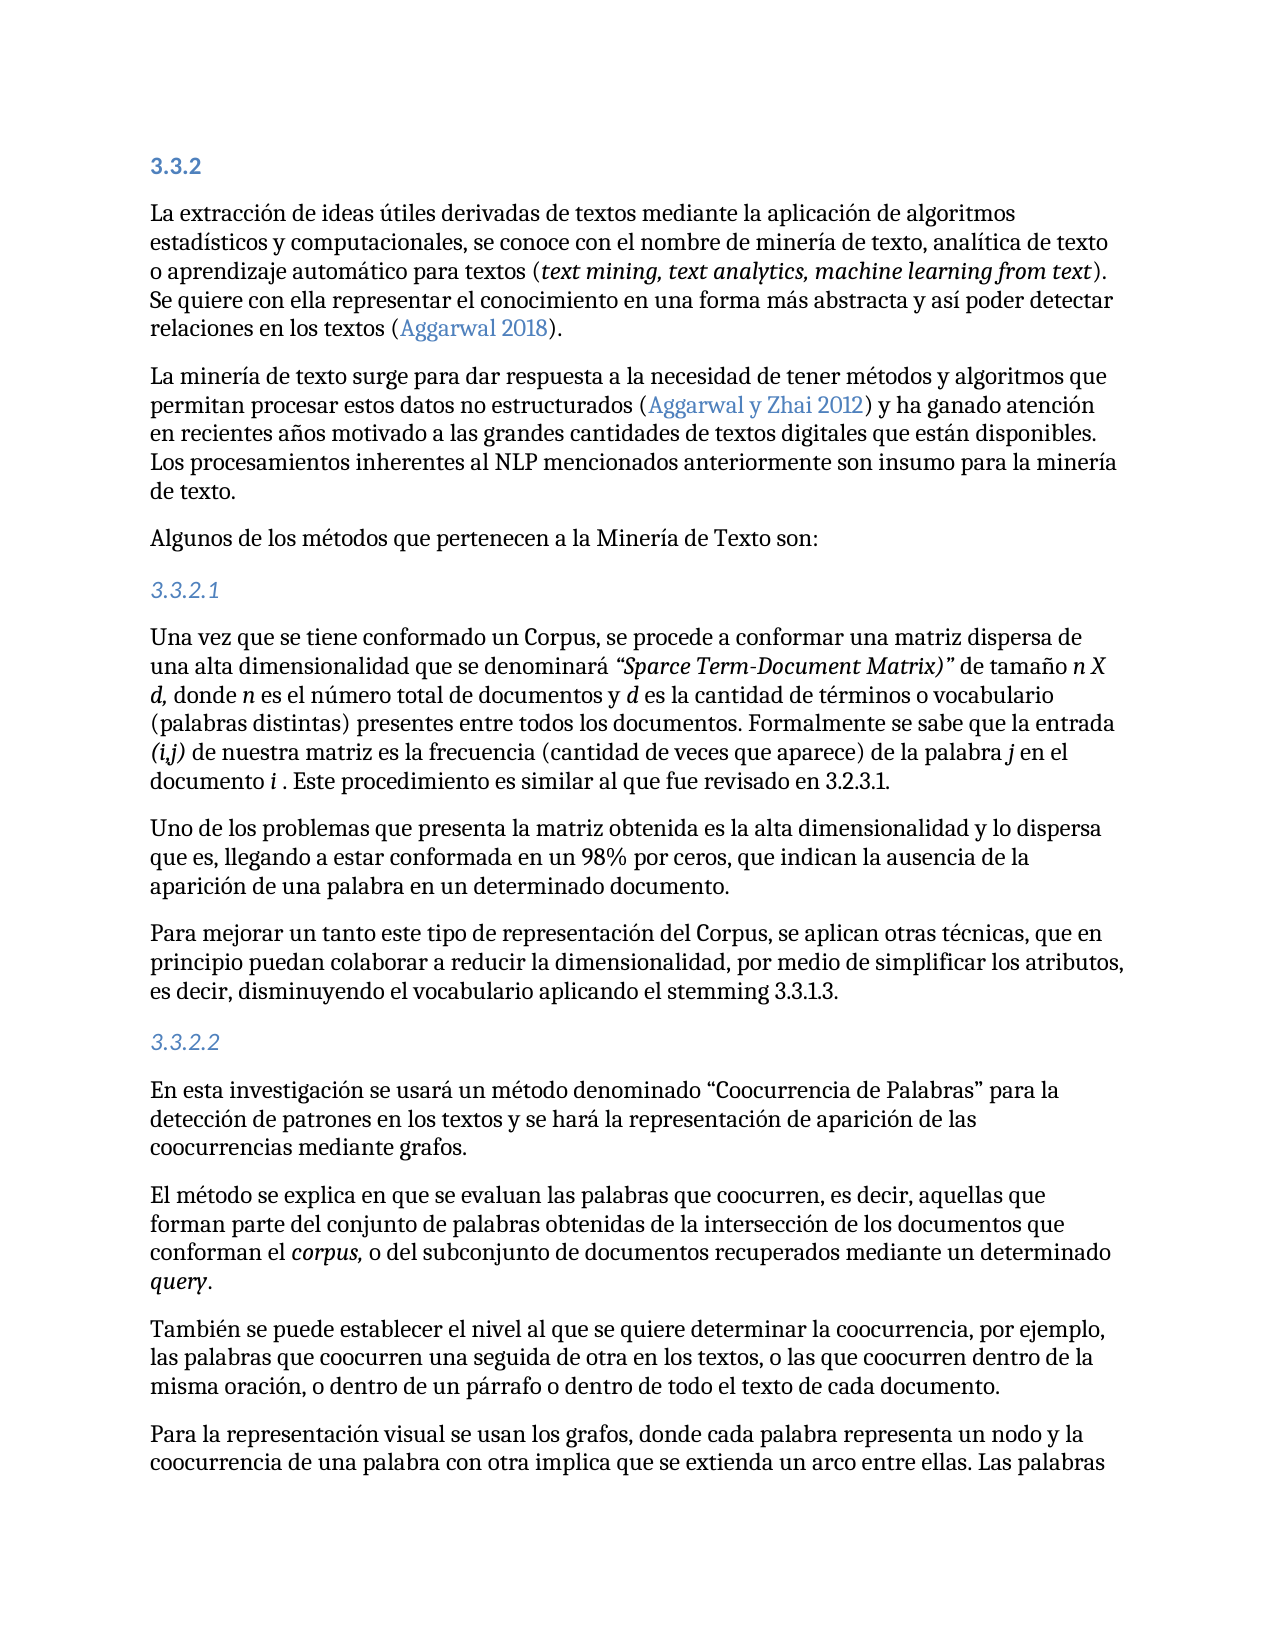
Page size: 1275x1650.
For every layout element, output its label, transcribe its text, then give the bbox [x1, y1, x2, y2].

text El método se explica en que se evaluan las palabras que coocurren, es decir, aquellas que forman parte del conjunto de palabras obtenidas de la intersección de los documentos que conforman el corpus, o del subconjunto de documentos recuperados mediante un determinado query. [150, 1181, 1125, 1296]
text Para mejorar un tanto este tipo de representación del Corpus, se aplican otras técnicas, que en principio puedan colaborar a reducir la dimensionalidad, por medio de simplificar los atributos, es decir, disminuyendo el vocabulario aplicando el stemming 3.3.1.3. [150, 919, 1125, 1006]
text Una vez que se tiene conformado un Corpus, se procede a conformar una matriz dispersa de una alta dimensionalidad que se denominará “Sparce Term-Document Matrix)” de tamaño n X d, donde n es el número total de documentos y d es la cantidad de términos o vocabulario (palabras distintas) presentes entre todos los documentos. Formalmente se sabe que la entrada (i,j) de nuestra matriz es la frecuencia (cantidad de veces que aparece) de la palabra j en el documento i . Este procedimiento es similar al que fue revisado en 3.2.3.1. [150, 623, 1125, 796]
subtitle 3.3.2 Minería de Texto: [150, 150, 1125, 181]
text También se puede establecer el nivel al que se quiere determinar la coocurrencia, por ejemplo, las palabras que coocurren una seguida de otra en los textos, o las que coocurren dentro de la misma oración, o dentro de un párrafo o dentro de todo el texto de cada documento. [150, 1314, 1125, 1401]
subtitle 3.3.2.1 Term-Document Matrix: [150, 574, 1125, 604]
text Algunos de los métodos que pertenecen a la Minería de Texto son: [150, 524, 1125, 553]
text Uno de los problemas que presenta la matriz obtenida es la alta dimensionalidad y lo dispersa que es, llegando a estar conformada en un 98% por ceros, que indican la ausencia de la aparición de una palabra en un determinado documento. [150, 814, 1125, 901]
text En esta investigación se usará un método denominado “Coocurrencia de Palabras” para la detección de patrones en los textos y se hará la representación de aparición de las coocurrencias mediante grafos. [150, 1076, 1125, 1162]
text La extracción de ideas útiles derivadas de textos mediante la aplicación de algoritmos estadísticos y computacionales, se conoce con el nombre de minería de texto, analítica de texto o aprendizaje automático para textos (text mining, text analytics, machine learning from text). Se quiere con ella representar el conocimiento en una forma más abstracta y así poder detectar relaciones en los textos (Aggarwal 2018). [150, 199, 1125, 343]
subtitle 3.3.2.2 Coocurrencia de Palabras: [150, 1026, 1125, 1057]
text La minería de texto surge para dar respuesta a la necesidad de tener métodos y algoritmos que permitan procesar estos datos no estructurados (Aggarwal y Zhai 2012) y ha ganado atención en recientes años motivado a las grandes cantidades de textos digitales que están disponibles. Los procesamientos inherentes al NLP mencionados anteriormente son insumo para la minería de texto. [150, 362, 1125, 506]
